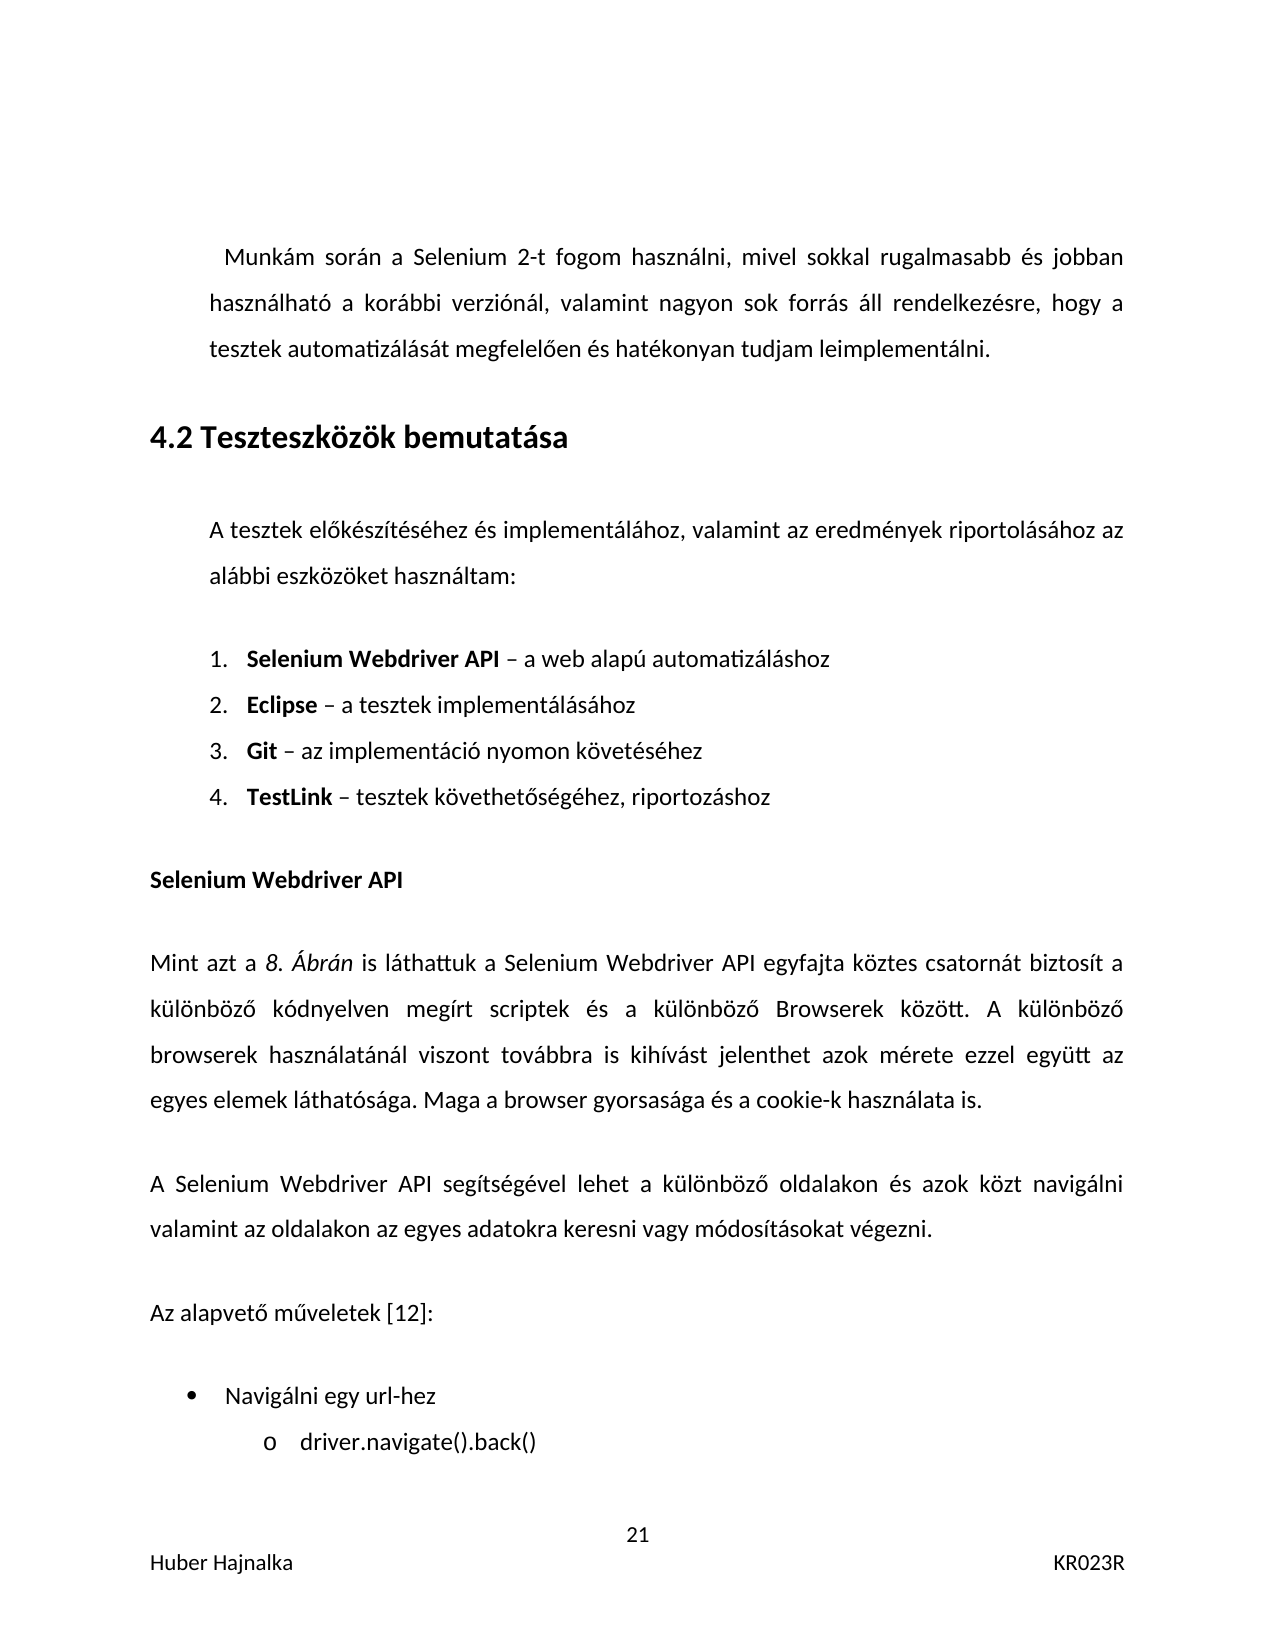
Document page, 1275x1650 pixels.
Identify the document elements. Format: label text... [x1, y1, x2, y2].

text Selenium Webdriver API [150, 864, 1125, 894]
text A Selenium Webdriver API segítségével lehet a különböző oldalakon és azok közt navigálni valamint az oldalakon az egyes adatokra keresni vagy módosításokat végezni. [150, 1168, 1125, 1244]
list Eclipse – a tesztek implementálásához [209, 689, 1125, 720]
list Navigálni egy url-hez [187, 1380, 1125, 1410]
list driver.navigate().back() [262, 1426, 1125, 1457]
list Git – az implementáció nyomon követéséhez [209, 735, 1125, 766]
text 4.2 Teszteszközök bemutatása [150, 416, 1125, 457]
list Selenium Webdriver API – a web alapú automatizáláshoz [209, 644, 1125, 674]
text A tesztek előkészítéséhez és implementálához, valamint az eredmények riportolásához az alábbi eszközöket használtam: [209, 515, 1125, 591]
list Munkám során a Selenium 2-t fogom használni, mivel sokkal rugalmasabb és jobban használható a korábbi verziónál, valamint nagyon sok forrás áll rendelkezésre, hogy a tesztek automatizálását megfelelően és hatékonyan tudjam leimplementálni. [209, 241, 1125, 363]
list TestLink – tesztek követhetőségéhez, riportozáshoz [209, 781, 1125, 811]
text Mint azt a 8. Ábrán is láthattuk a Selenium Webdriver API egyfajta köztes csatornát biztosít a különböző kódnyelven megírt scriptek és a különböző Browserek között. A különböző browserek használatánál viszont továbbra is kihívást jelenthet azok mérete ezzel együtt az egyes elemek láthatósága. Maga a browser gyorsasága és a cookie-k használata is. [150, 947, 1125, 1115]
text Az alapvető műveletek [12]: [150, 1297, 1125, 1327]
